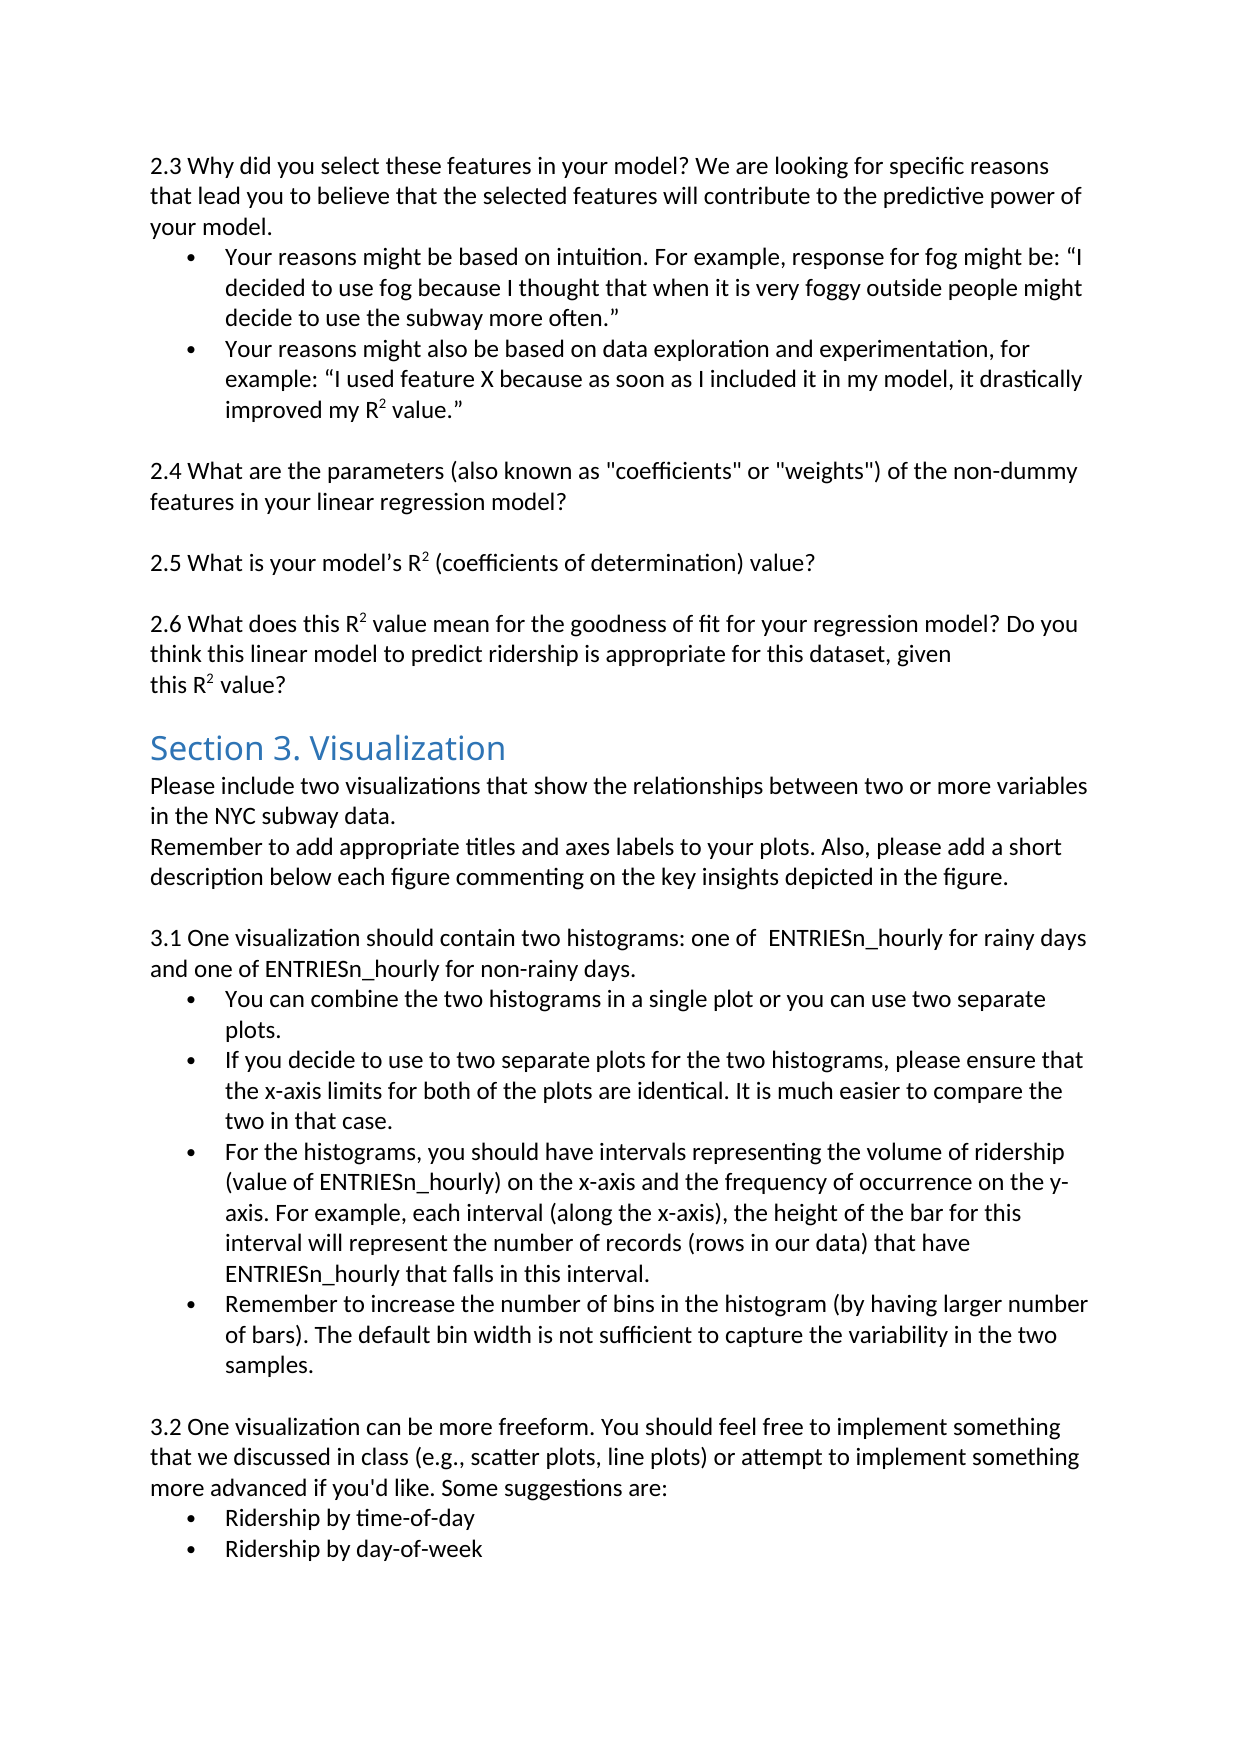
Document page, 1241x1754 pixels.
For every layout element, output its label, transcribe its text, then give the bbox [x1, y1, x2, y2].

list You can combine the two histograms in a single plot or you can use two separate plots. [187, 983, 1090, 1044]
text Please include two visualizations that show the relationships between two or more variables in the NYC subway data. [150, 770, 1090, 831]
text 2.4 What are the parameters (also known as "coefficients" or "weights") of the non-dummy features in your linear regression model? [150, 455, 1090, 516]
list For the histograms, you should have intervals representing the volume of ridership (value of ENTRIESn_hourly) on the x-axis and the frequency of occurrence on the y-axis. For example, each interval (along the x-axis), the height of the bar for this interval will represent the number of records (rows in our data) that have ENTRIESn_hourly that falls in this interval. [187, 1136, 1090, 1289]
text 3.2 One visualization can be more freeform. You should feel free to implement something that we discussed in class (e.g., scatter plots, line plots) or attempt to implement something more advanced if you'd like. Some suggestions are: [150, 1411, 1090, 1502]
subtitle Section 3. Visualization [150, 724, 1090, 770]
list Ridership by day-of-week [187, 1533, 1090, 1563]
list Your reasons might be based on intuition. For example, response for fog might be: “I decided to use fog because I thought that when it is very foggy outside people might decide to use the subway more often.” [187, 242, 1090, 333]
list Ridership by time-of-day [187, 1502, 1090, 1533]
list Your reasons might also be based on data exploration and experimentation, for example: “I used feature X because as soon as I included it in my model, it drastically improved my R2 value.” [187, 333, 1090, 425]
text Remember to add appropriate titles and axes labels to your plots. Also, please add a short description below each figure commenting on the key insights depicted in the figure. [150, 831, 1090, 892]
text 2.3 Why did you select these features in your model? We are looking for specific reasons that lead you to believe that the selected features will contribute to the predictive power of your model. [150, 150, 1090, 242]
text 2.5 What is your model’s R2 (coefficients of determination) value? [150, 547, 1090, 577]
list If you decide to use to two separate plots for the two histograms, please ensure that the x-axis limits for both of the plots are identical. It is much easier to compare the two in that case. [187, 1044, 1090, 1136]
list Remember to increase the number of bins in the histogram (by having larger number of bars). The default bin width is not sufficient to capture the variability in the two samples. [187, 1289, 1090, 1380]
text 2.6 What does this R2 value mean for the goodness of fit for your regression model? Do you think this linear model to predict ridership is appropriate for this dataset, given this R2 value? [150, 608, 1090, 699]
text 3.1 One visualization should contain two histograms: one of ENTRIESn_hourly for rainy days and one of ENTRIESn_hourly for non-rainy days. [150, 922, 1090, 983]
